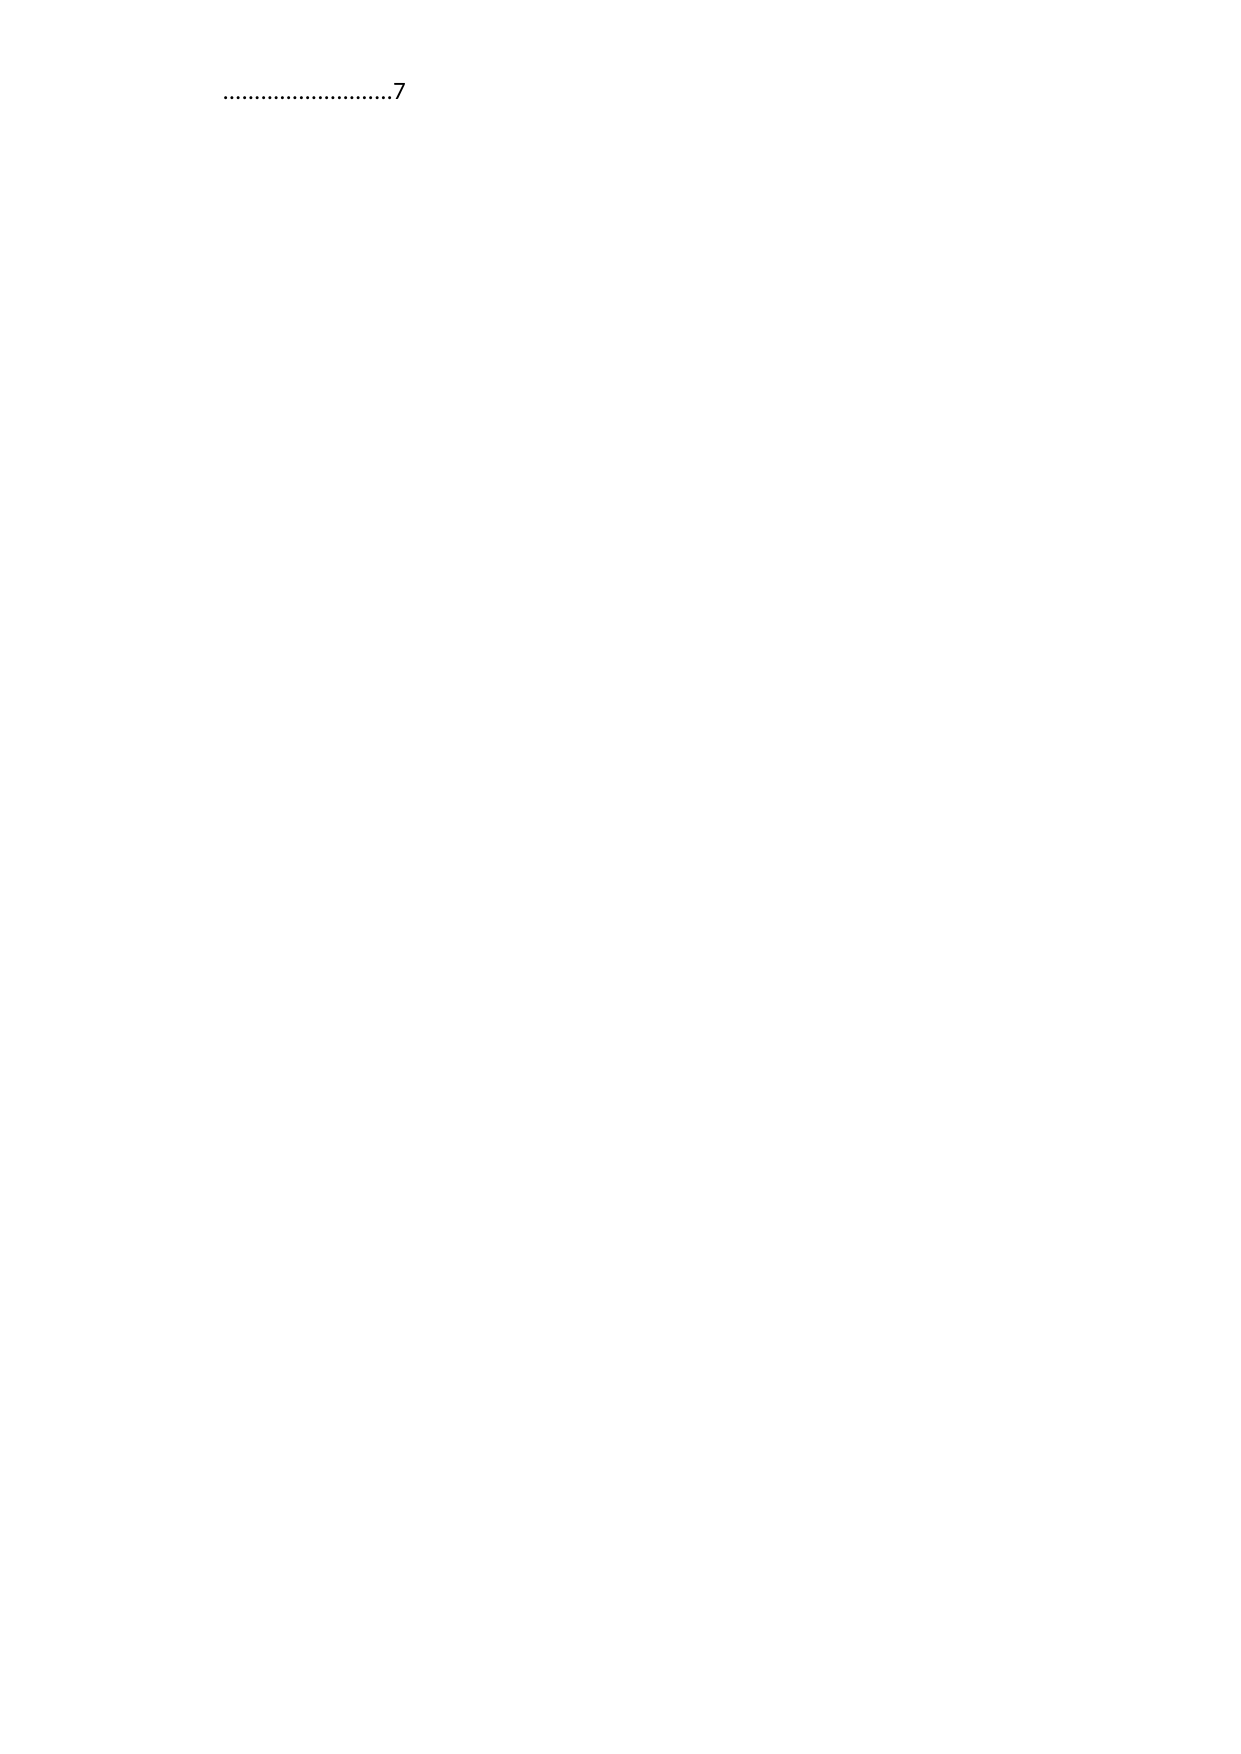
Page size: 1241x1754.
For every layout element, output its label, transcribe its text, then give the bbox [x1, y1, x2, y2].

list ...........................7 [222, 75, 1165, 106]
